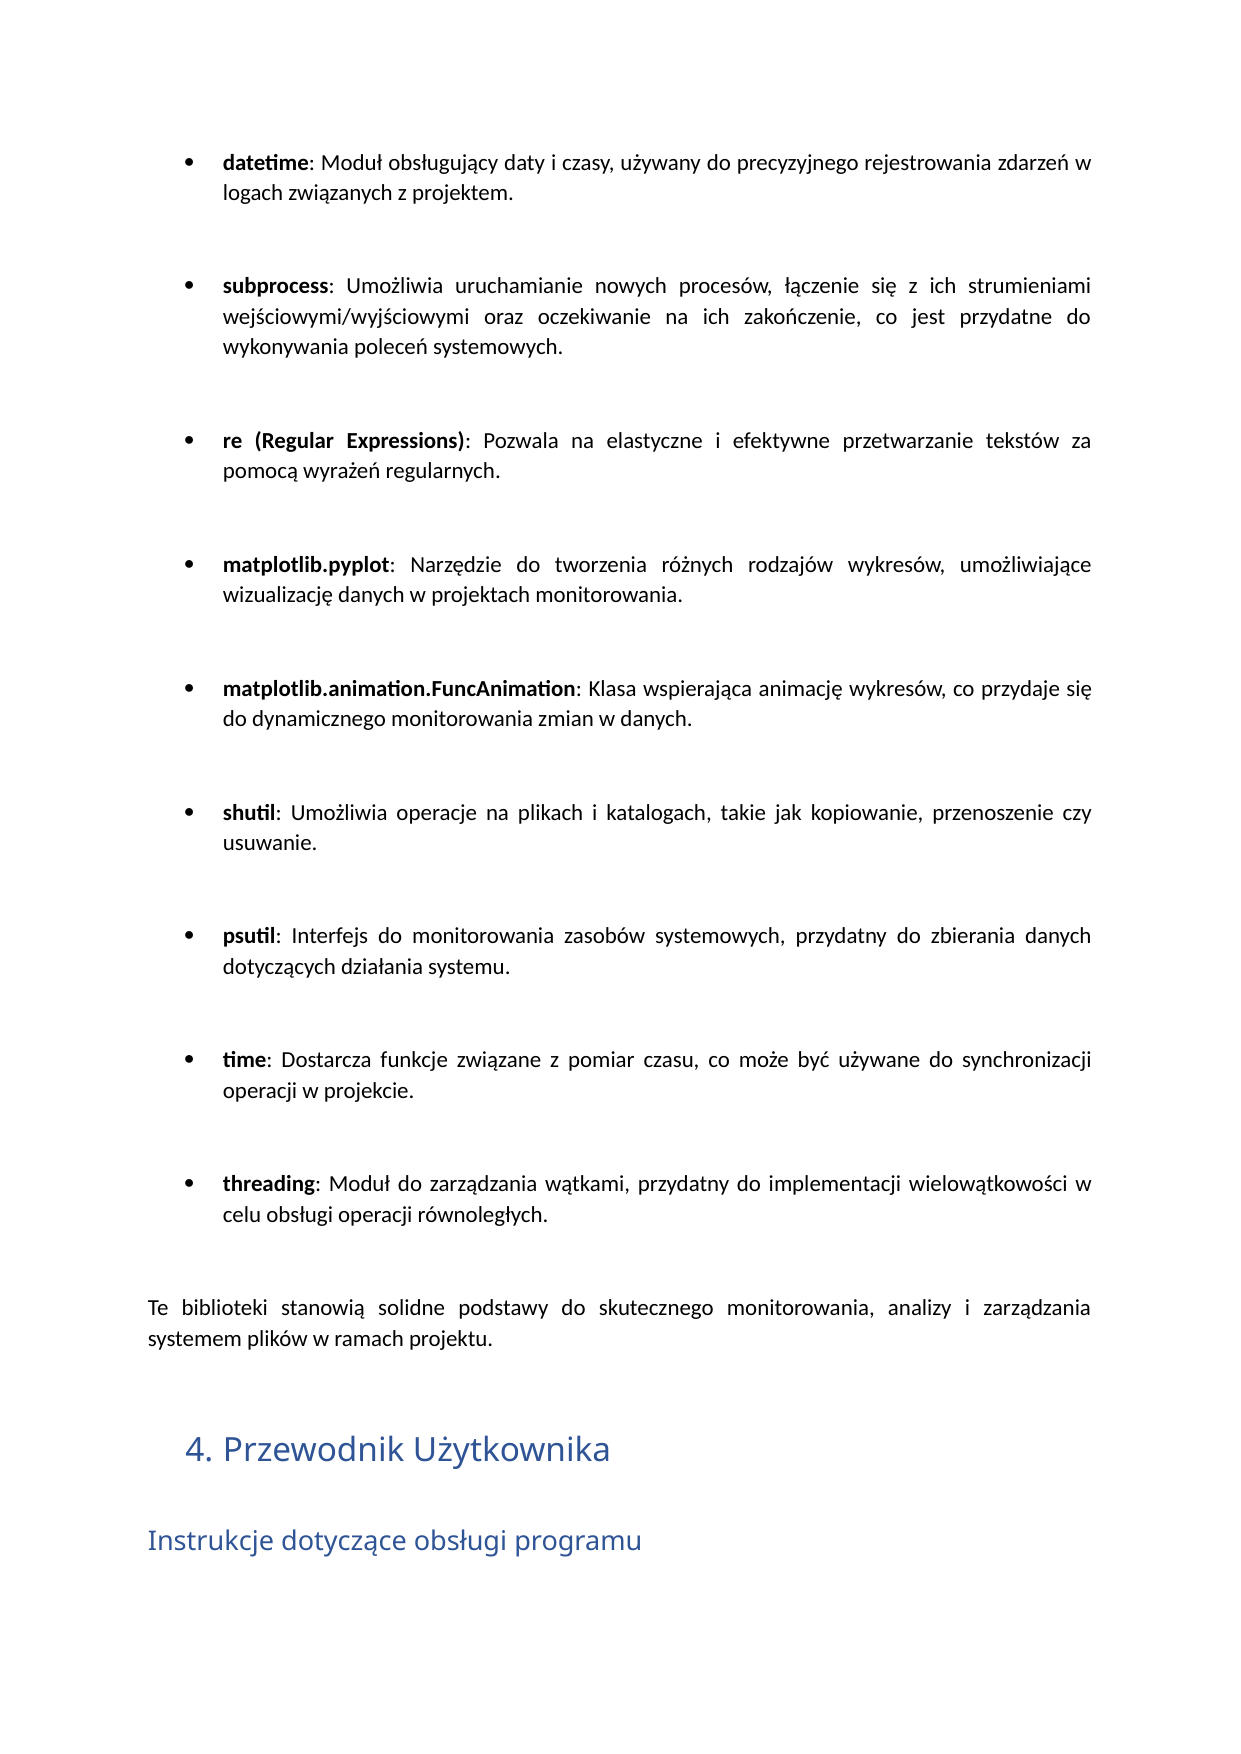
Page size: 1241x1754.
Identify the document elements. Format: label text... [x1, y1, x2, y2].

list threading: Moduł do zarządzania wątkami, przydatny do implementacji wielowątkowości w celu obsługi operacji równoległych. [185, 1169, 1093, 1228]
list matplotlib.pyplot: Narzędzie do tworzenia różnych rodzajów wykresów, umożliwiające wizualizację danych w projektach monitorowania. [185, 550, 1093, 608]
list subprocess: Umożliwia uruchamianie nowych procesów, łączenie się z ich strumieniami wejściowymi/wyjściowymi oraz oczekiwanie na ich zakończenie, co jest przydatne do wykonywania poleceń systemowych. [185, 272, 1093, 360]
list time: Dostarcza funkcje związane z pomiar czasu, co może być używane do synchronizacji operacji w projekcie. [185, 1046, 1093, 1104]
subtitle Przewodnik Użytkownika [185, 1426, 1093, 1471]
list re (Regular Expressions): Pozwala na elastyczne i efektywne przetwarzanie tekstów za pomocą wyrażeń regularnych. [185, 426, 1093, 484]
list matplotlib.animation.FuncAnimation: Klasa wspierająca animację wykresów, co przydaje się do dynamicznego monitorowania zmian w danych. [185, 674, 1093, 732]
list shutil: Umożliwia operacje na plikach i katalogach, takie jak kopiowanie, przenoszenie czy usuwanie. [185, 798, 1093, 856]
list psutil: Interfejs do monitorowania zasobów systemowych, przydatny do zbierania danych dotyczących działania systemu. [185, 922, 1093, 980]
list datetime: Moduł obsługujący daty i czasy, używany do precyzyjnego rejestrowania zdarzeń w logach związanych z projektem. [185, 148, 1093, 206]
text Te biblioteki stanowią solidne podstawy do skutecznego monitorowania, analizy i zarządzania systemem plików w ramach projektu. [148, 1293, 1093, 1352]
subtitle Instrukcje dotyczące obsługi programu [148, 1522, 1093, 1558]
